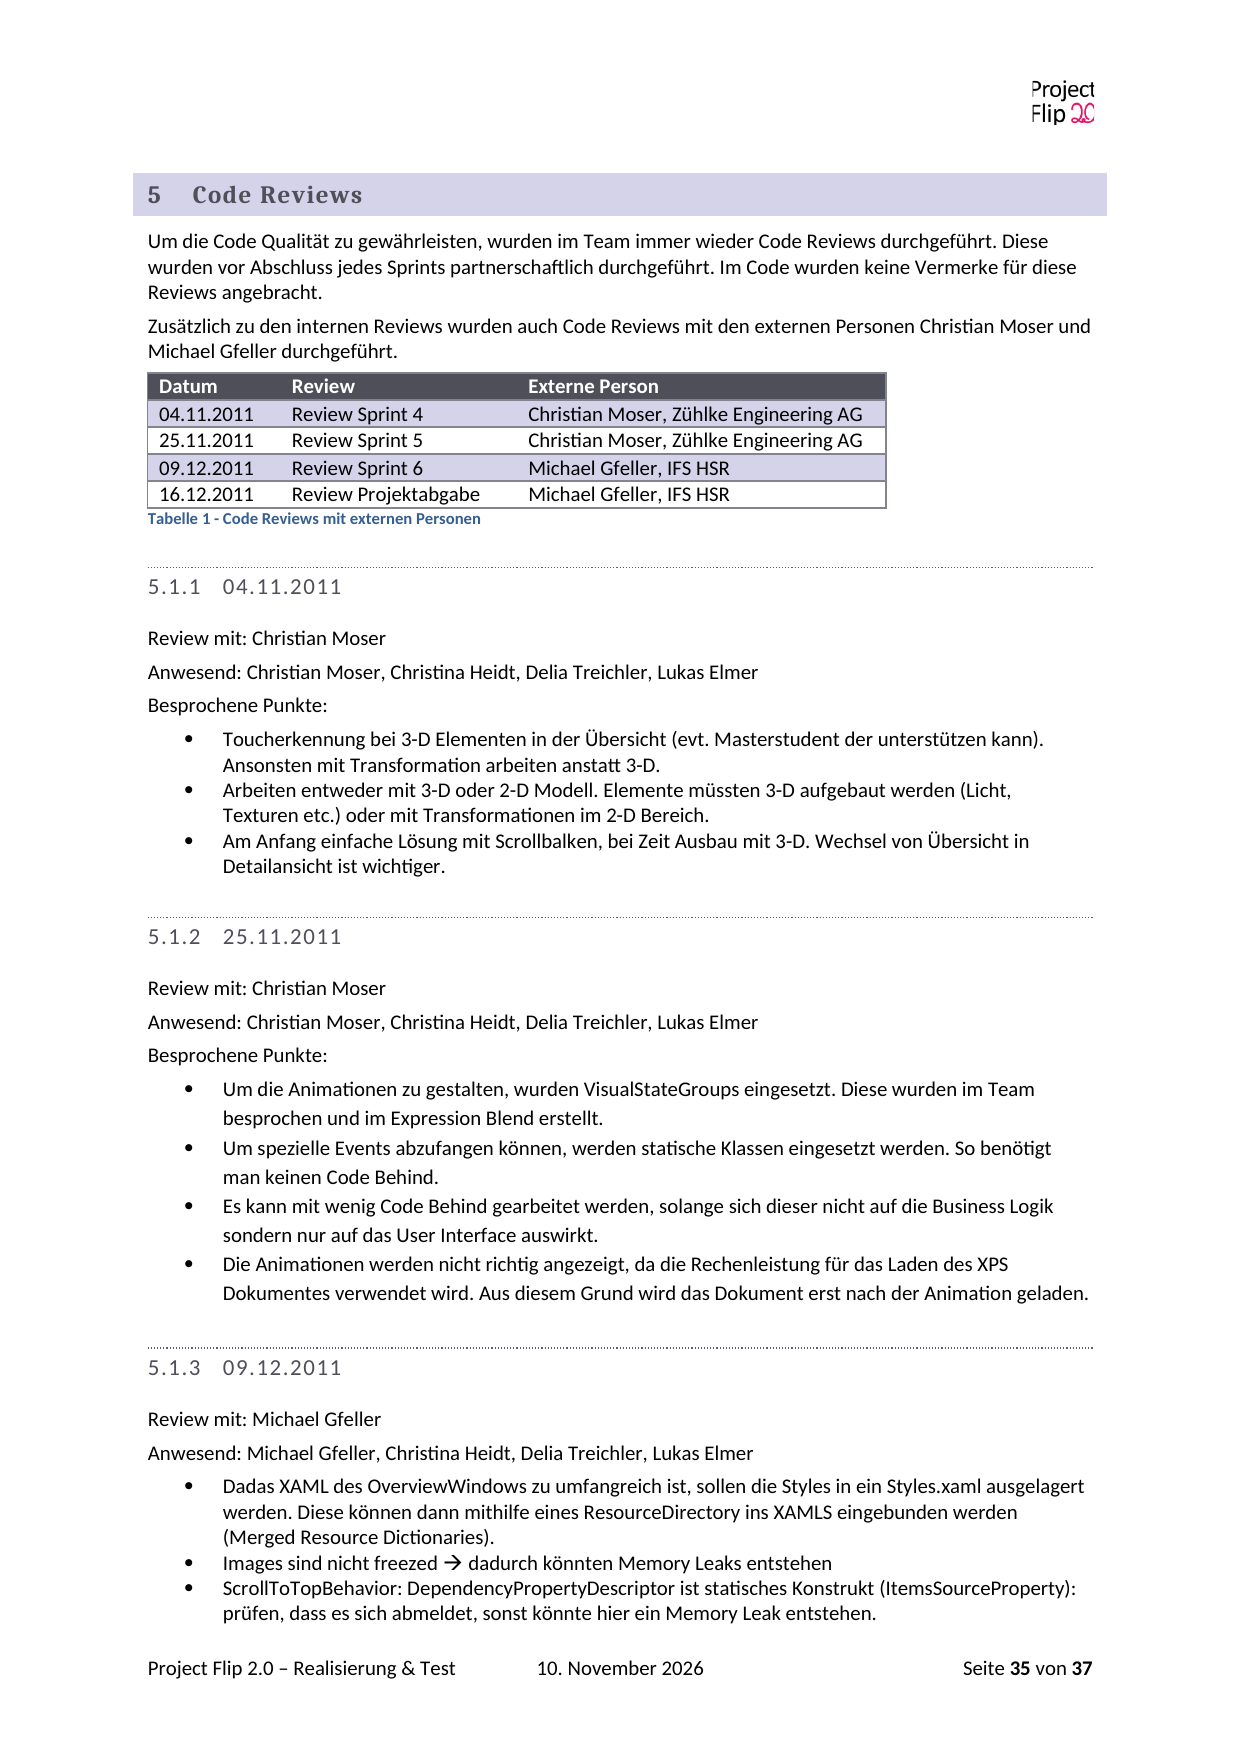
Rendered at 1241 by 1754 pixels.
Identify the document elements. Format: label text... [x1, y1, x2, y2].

list Am Anfang einfache Lösung mit Scrollbalken, bei Zeit Ausbau mit 3-D. Wechsel von Übersicht in Detailansicht ist wichtiger. [185, 828, 1093, 879]
text Review mit: Michael Gfeller [148, 1406, 1093, 1431]
list Images sind nicht freezed dadurch könnten Memory Leaks entstehen [185, 1550, 1093, 1575]
text Anwesend: Christian Moser, Christina Heidt, Delia Treichler, Lukas Elmer [148, 1009, 1093, 1034]
table_cell Review Projektabgabe [280, 482, 517, 507]
list Arbeiten entweder mit 3-D oder 2-D Modell. Elemente müssten 3-D aufgebaut werden (Licht, Texturen etc.) oder mit Transformationen im 2-D Bereich. [185, 777, 1093, 828]
text Um die Code Qualität zu gewährleisten, wurden im Team immer wieder Code Reviews durchgeführt. Diese wurden vor Abschluss jedes Sprints partnerschaftlich durchgeführt. Im Code wurden keine Vermerke für diese Reviews angebracht. [148, 228, 1093, 305]
table_cell 16.12.2011 [148, 482, 280, 507]
list Die Animationen werden nicht richtig angezeigt, da die Rechenleistung für das Laden des XPS Dokumentes verwendet wird. Aus diesem Grund wird das Dokument erst nach der Animation geladen. [185, 1251, 1093, 1306]
list Dadas XAML des OverviewWindows zu umfangreich ist, sollen die Styles in ein Styles.xaml ausgelagert werden. Diese können dann mithilfe eines ResourceDirectory ins XAMLS eingebunden werden (Merged Resource Dictionaries). [185, 1473, 1093, 1550]
table_cell Review Sprint 4 [280, 401, 517, 426]
text Review mit: Christian Moser [148, 625, 1093, 651]
table_cell Christian Moser, Zühlke Engineering AG [517, 428, 885, 453]
text Anwesend: Christian Moser, Christina Heidt, Delia Treichler, Lukas Elmer [148, 659, 1093, 684]
table_header Externe Person [517, 374, 885, 399]
list ScrollToTopBehavior: DependencyPropertyDescriptor ist statisches Konstrukt (ItemsSourceProperty): prüfen, dass es sich abmeldet, sonst könnte hier ein Memory Leak entstehen. [185, 1575, 1093, 1626]
list Toucherkennung bei 3-D Elementen in der Übersicht (evt. Masterstudent der unterstützen kann). Ansonsten mit Transformation arbeiten anstatt 3-D. [185, 726, 1093, 777]
table_cell Michael Gfeller, IFS HSR [517, 482, 885, 507]
text Review mit: Christian Moser [148, 975, 1093, 1001]
picture [1081, 79, 1097, 124]
subtitle 25.11.2011 [148, 916, 1093, 950]
subtitle 09.12.2011 [148, 1347, 1093, 1381]
table_cell 04.11.2011 [148, 401, 280, 426]
table_cell Michael Gfeller, IFS HSR [517, 455, 885, 480]
table_cell 25.11.2011 [148, 428, 280, 453]
table_header Datum [148, 374, 280, 399]
table_header Review [280, 374, 517, 399]
text Besprochene Punkte: [148, 1043, 1093, 1068]
text Zusätzlich zu den internen Reviews wurden auch Code Reviews mit den externen Personen Christian Moser und Michael Gfeller durchgeführt. [148, 313, 1093, 364]
list Es kann mit wenig Code Behind gearbeitet werden, solange sich dieser nicht auf die Business Logik sondern nur auf das User Interface auswirkt. [185, 1193, 1093, 1248]
table_cell Review Sprint 6 [280, 455, 517, 480]
text Besprochene Punkte: [148, 693, 1093, 718]
text Anwesend: Michael Gfeller, Christina Heidt, Delia Treichler, Lukas Elmer [148, 1440, 1093, 1465]
table_cell Christian Moser, Zühlke Engineering AG [517, 401, 885, 426]
subtitle 04.11.2011 [148, 566, 1093, 600]
table_cell Review Sprint 5 [280, 428, 517, 453]
subtitle Code Reviews [139, 179, 1101, 210]
list Um die Animationen zu gestalten, wurden VisualStateGroups eingesetzt. Diese wurden im Team besprochen und im Expression Blend erstellt. [185, 1076, 1093, 1131]
list Um spezielle Events abzufangen können, werden statische Klassen eingesetzt werden. So benötigt man keinen Code Behind. [185, 1135, 1093, 1189]
table_cell 09.12.2011 [148, 455, 280, 480]
